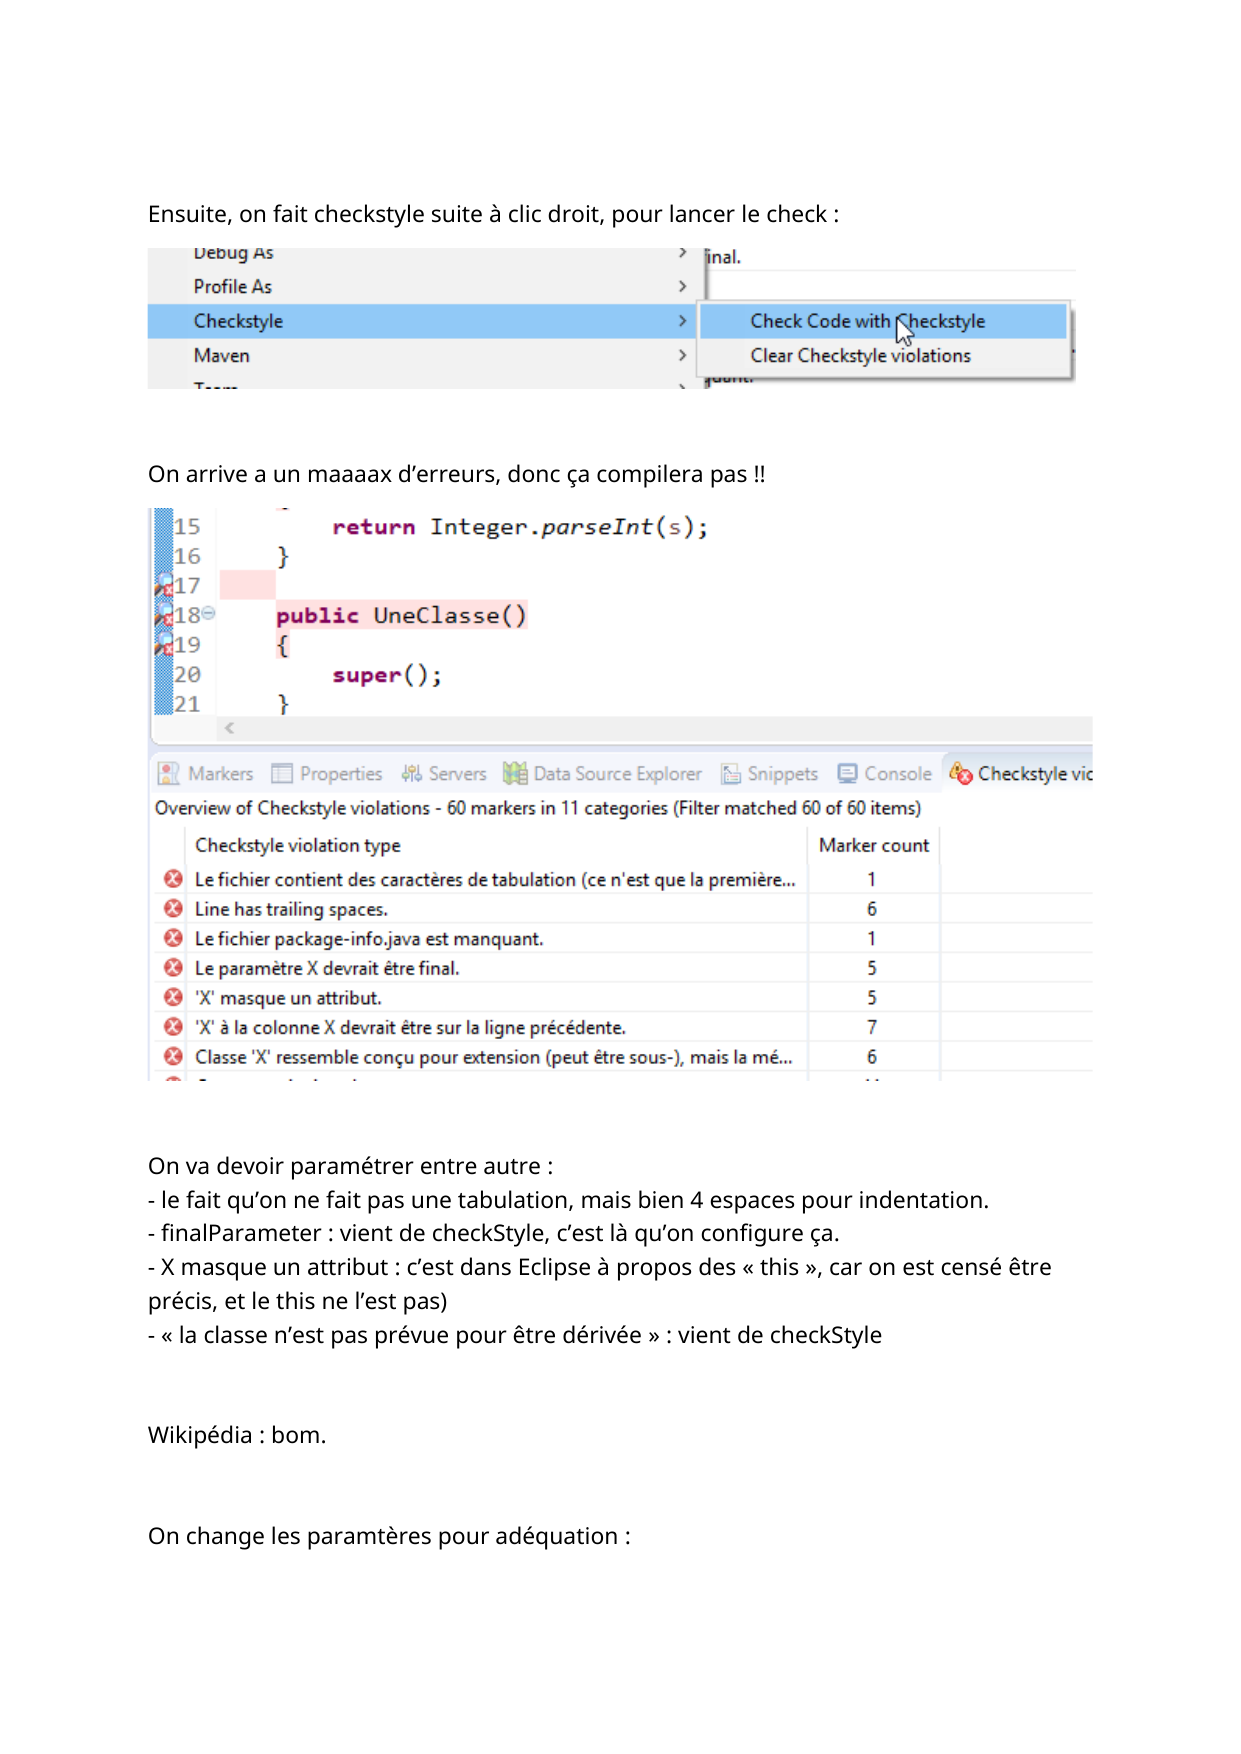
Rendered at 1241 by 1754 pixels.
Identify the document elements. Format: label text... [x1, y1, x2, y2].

picture [147, 508, 1093, 1081]
text Wikipédia : bom. [148, 1419, 1093, 1451]
text On arrive a un maaaax d’erreurs, donc ça compilera pas !! [148, 458, 1093, 489]
text On change les paramtères pour adéquation : [148, 1520, 1093, 1552]
picture [147, 248, 1076, 389]
text On va devoir paramétrer entre autre : - le fait qu’on ne fait pas une tabulation, mais bien 4 espaces pour indentation. - finalParameter : vient de checkStyle, c’est là qu’on configure ça. - X masque un attribut : c’est dans Eclipse à propos des « this », car on est censé être précis, et le this ne l’est pas) - « la classe n’est pas prévue pour être dérivée » : vient de checkStyle [148, 1150, 1093, 1350]
text Ensuite, on fait checkstyle suite à clic droit, pour lancer le check : [148, 198, 1093, 229]
